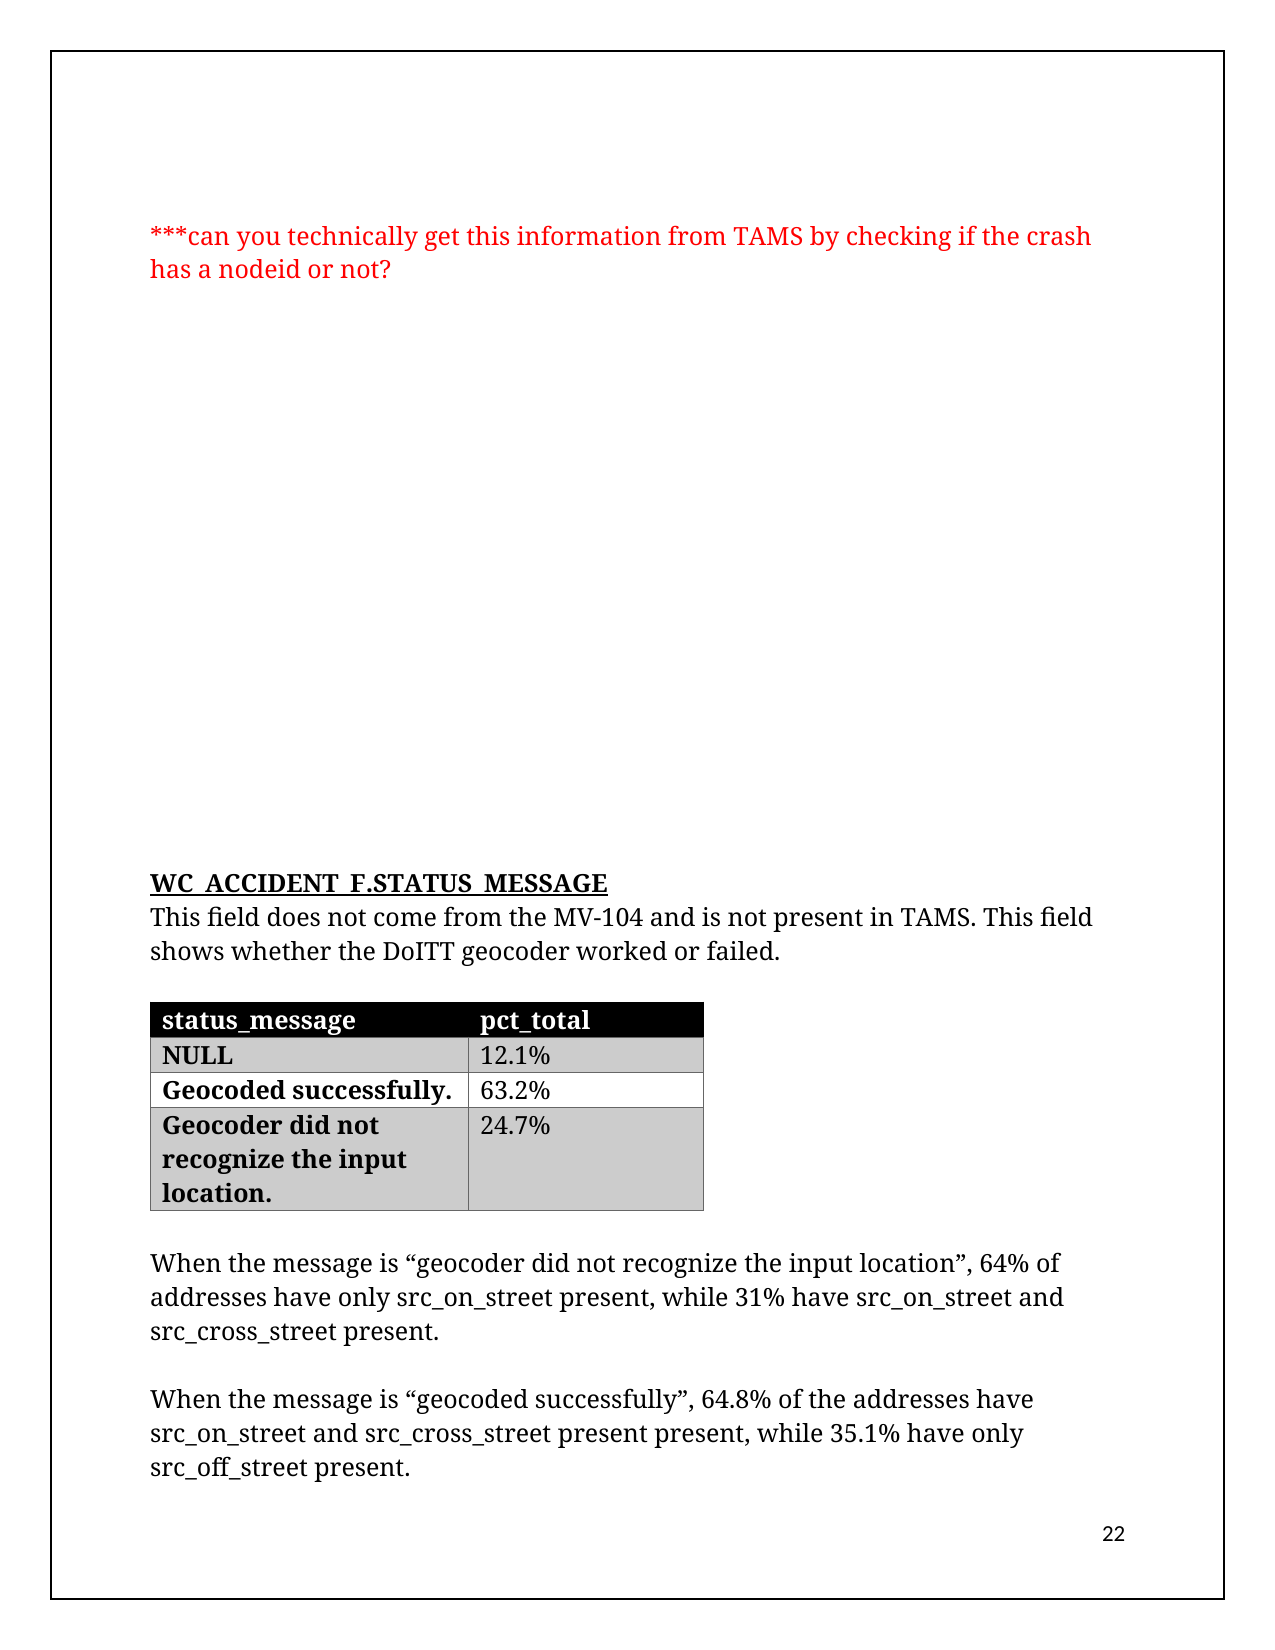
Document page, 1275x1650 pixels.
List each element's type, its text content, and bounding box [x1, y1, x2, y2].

text When the message is “geocoder did not recognize the input location”, 64% of addresses have only src_on_street present, while 31% have src_on_street and src_cross_street present. [150, 1245, 1125, 1347]
text ***can you technically get this information from TAMS by checking if the crash has a nodeid or not? [150, 218, 1125, 286]
table_cell 24.7% [469, 1108, 703, 1210]
table_cell 63.2% [469, 1073, 703, 1107]
table_header pct_total [469, 1003, 703, 1037]
text This field does not come from the MV-104 and is not present in TAMS. This field shows whether the DoITT geocoder worked or failed. [150, 899, 1125, 967]
text When the message is “geocoded successfully”, 64.8% of the addresses have src_on_street and src_cross_street present present, while 35.1% have only src_off_street present. [150, 1381, 1125, 1484]
table_cell Geocoded successfully. [151, 1073, 468, 1107]
table_cell 12.1% [469, 1038, 703, 1072]
text WC_ACCIDENT_F.STATUS_MESSAGE [373, 865, 1125, 899]
table_cell Geocoder did not recognize the input location. [151, 1108, 468, 1210]
table_header status_message [151, 1003, 468, 1037]
table_cell NULL [151, 1038, 468, 1072]
